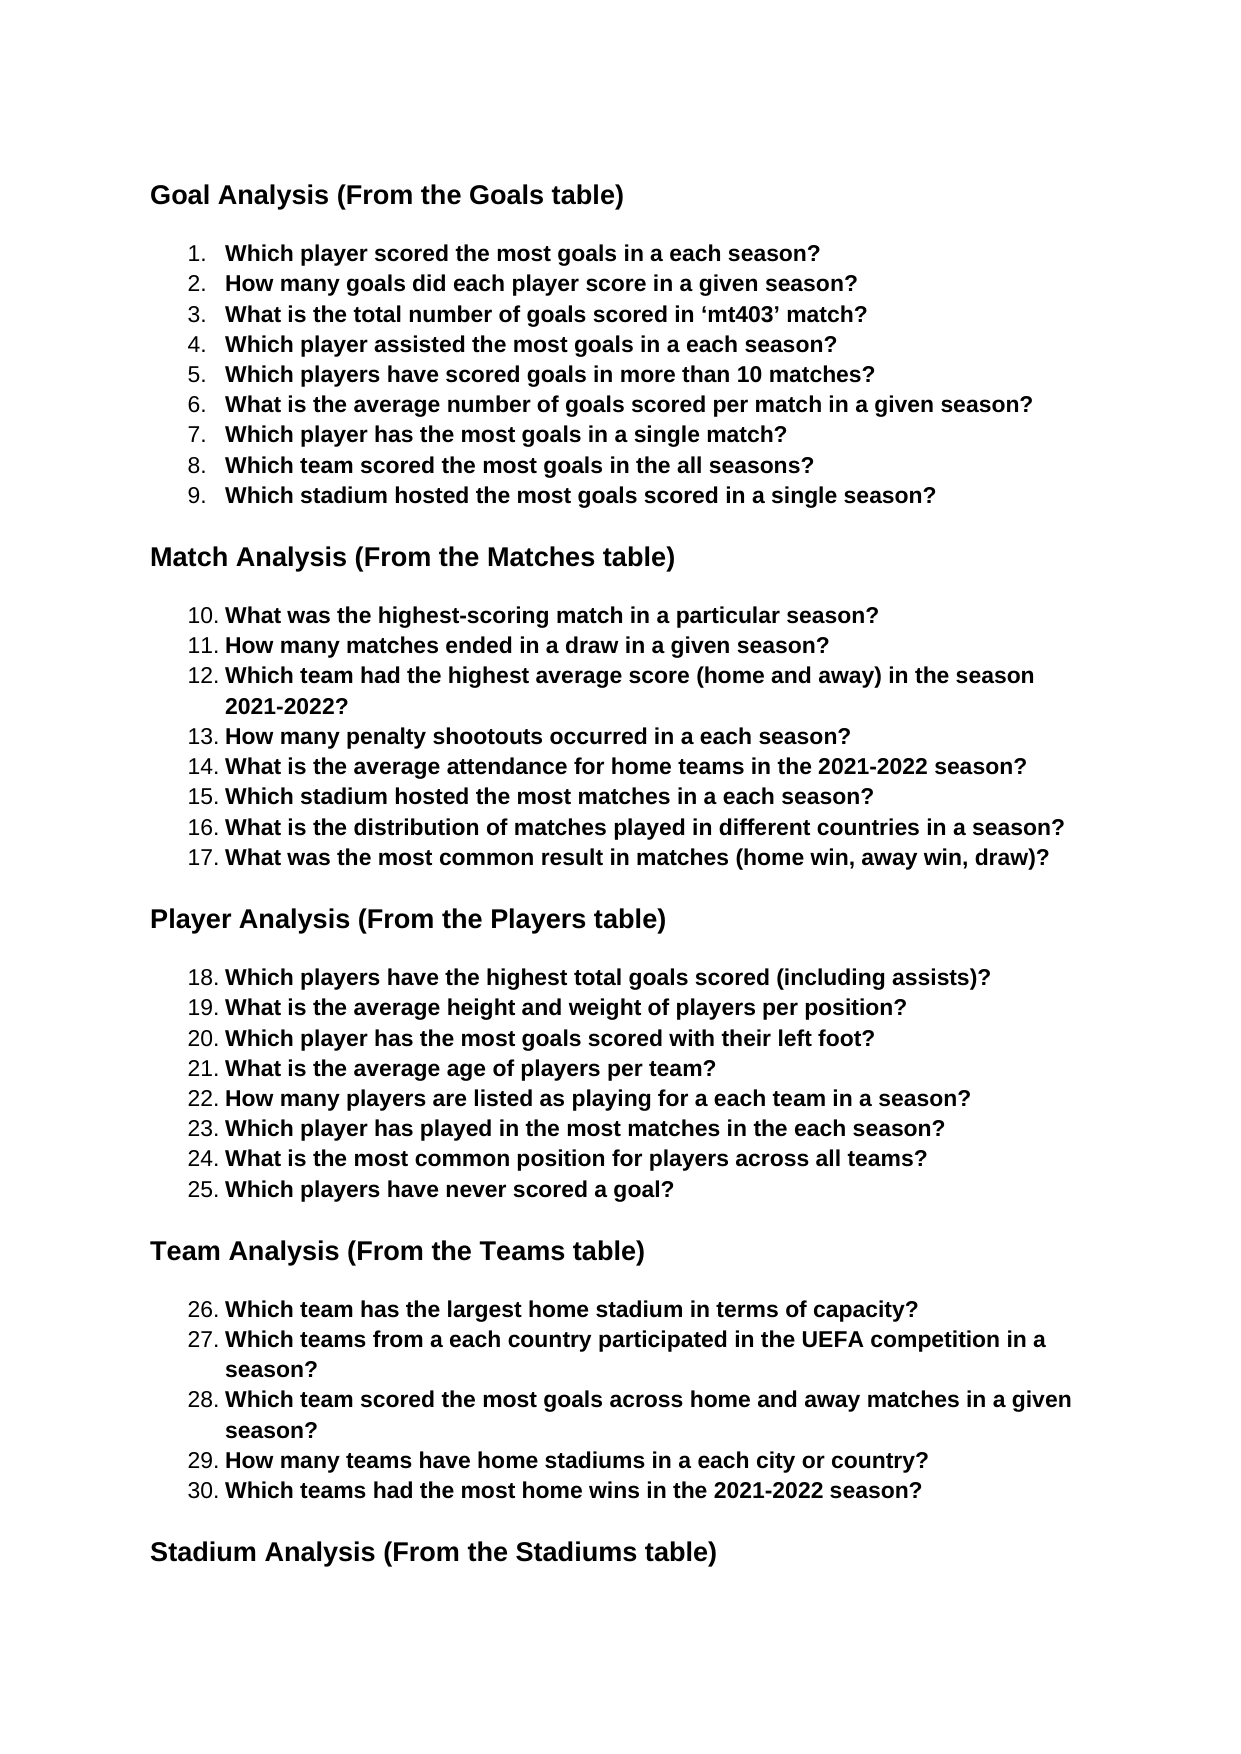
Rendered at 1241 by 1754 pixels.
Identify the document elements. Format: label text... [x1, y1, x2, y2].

list Which team has the largest home stadium in terms of capacity? [187, 1296, 1090, 1322]
list Which player has the most goals scored with their left foot? [187, 1024, 1090, 1051]
list Which players have scored goals in more than 10 matches? [187, 361, 1090, 387]
list How many goals did each player score in a given season? [187, 270, 1090, 297]
list Which players have never scored a goal? [187, 1176, 1090, 1202]
list Which players have the highest total goals scored (including assists)? [187, 964, 1090, 990]
subtitle Stadium Analysis (From the Stadiums table) [150, 1536, 1090, 1568]
list Which teams had the most home wins in the 2021-2022 season? [187, 1477, 1090, 1503]
subtitle Team Analysis (From the Teams table) [150, 1235, 1090, 1266]
list What is the average height and weight of players per position? [187, 994, 1090, 1021]
list Which stadium hosted the most goals scored in a single season? [187, 482, 1090, 508]
list Which player scored the most goals in a each season? [187, 240, 1090, 266]
list What was the highest-scoring match in a particular season? [187, 602, 1090, 628]
list Which team had the highest average score (home and away) in the season 2021-2022? [187, 662, 1090, 719]
list Which stadium hosted the most matches in a each season? [187, 783, 1090, 810]
list How many matches ended in a draw in a given season? [187, 632, 1090, 659]
list How many penalty shootouts occurred in a each season? [187, 723, 1090, 749]
list How many teams have home stadiums in a each city or country? [187, 1447, 1090, 1473]
list What is the total number of goals scored in ‘mt403’ match? [187, 301, 1090, 327]
list Which team scored the most goals in the all seasons? [187, 452, 1090, 478]
list How many players are listed as playing for a each team in a season? [187, 1085, 1090, 1111]
list What is the distribution of matches played in different countries in a season? [187, 813, 1090, 840]
list Which player has the most goals in a single match? [187, 421, 1090, 448]
subtitle Player Analysis (From the Players table) [150, 903, 1090, 934]
list What was the most common result in matches (home win, away win, draw)? [187, 844, 1090, 870]
subtitle Goal Analysis (From the Goals table) [150, 179, 1090, 210]
list What is the average number of goals scored per match in a given season? [187, 391, 1090, 417]
list What is the most common position for players across all teams? [187, 1145, 1090, 1172]
subtitle Match Analysis (From the Matches table) [150, 541, 1090, 572]
list Which player assisted the most goals in a each season? [187, 331, 1090, 357]
list Which teams from a each country participated in the UEFA competition in a season? [187, 1326, 1090, 1383]
list Which player has played in the most matches in the each season? [187, 1115, 1090, 1141]
list What is the average attendance for home teams in the 2021-2022 season? [187, 753, 1090, 779]
list What is the average age of players per team? [187, 1055, 1090, 1081]
list Which team scored the most goals across home and away matches in a given season? [187, 1386, 1090, 1443]
